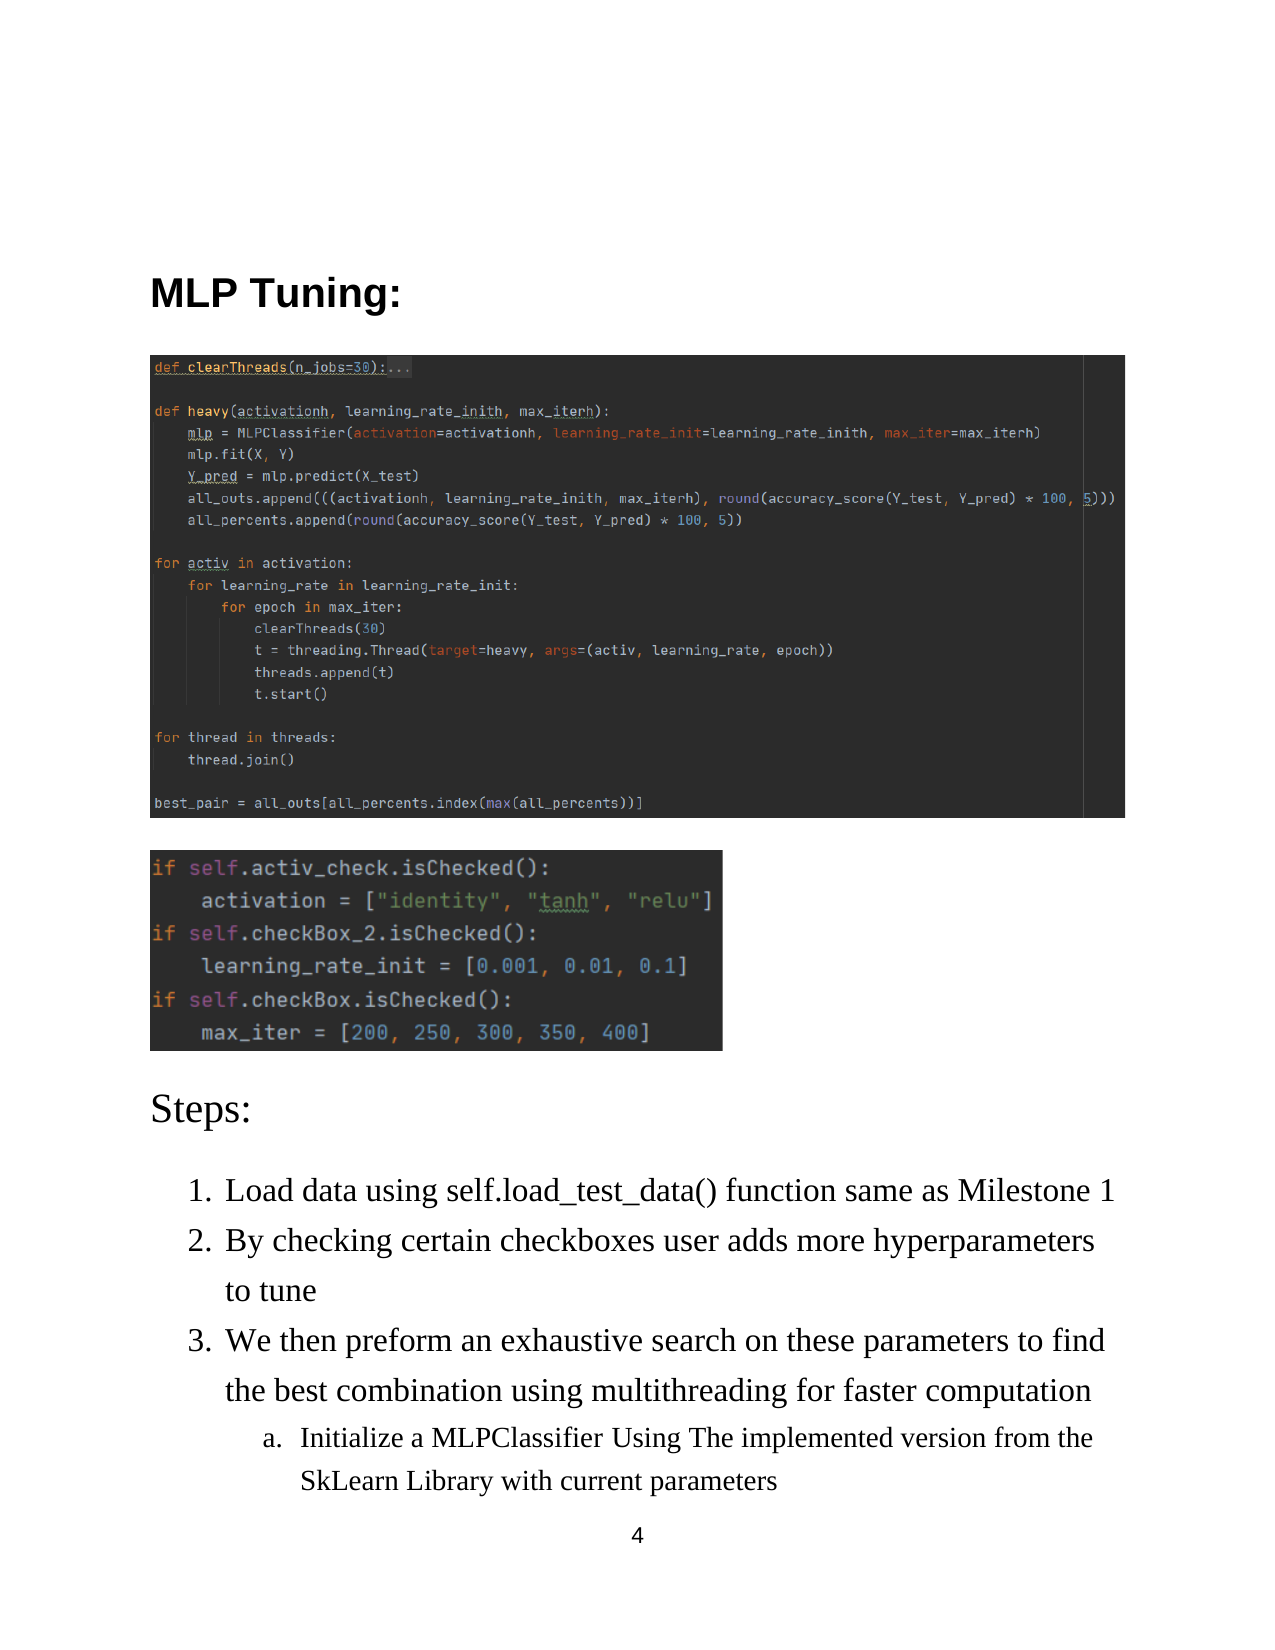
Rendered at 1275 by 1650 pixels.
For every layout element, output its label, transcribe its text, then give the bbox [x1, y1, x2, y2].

picture [150, 850, 723, 1051]
list By checking certain checkboxes user adds more hyperparameters to tune [187, 1221, 1125, 1309]
text Steps: [150, 1083, 1125, 1131]
list We then preform an exhaustive search on these parameters to find the best combination using multithreading for faster computation [187, 1320, 1125, 1408]
list Initialize a MLPClassifier Using The implemented version from the SkLearn Library with current parameters [262, 1420, 1125, 1497]
subtitle MLP Tuning: [150, 268, 1125, 316]
list Load data using self.load_test_data() function same as Milestone 1 [187, 1171, 1125, 1209]
picture [150, 355, 1125, 818]
